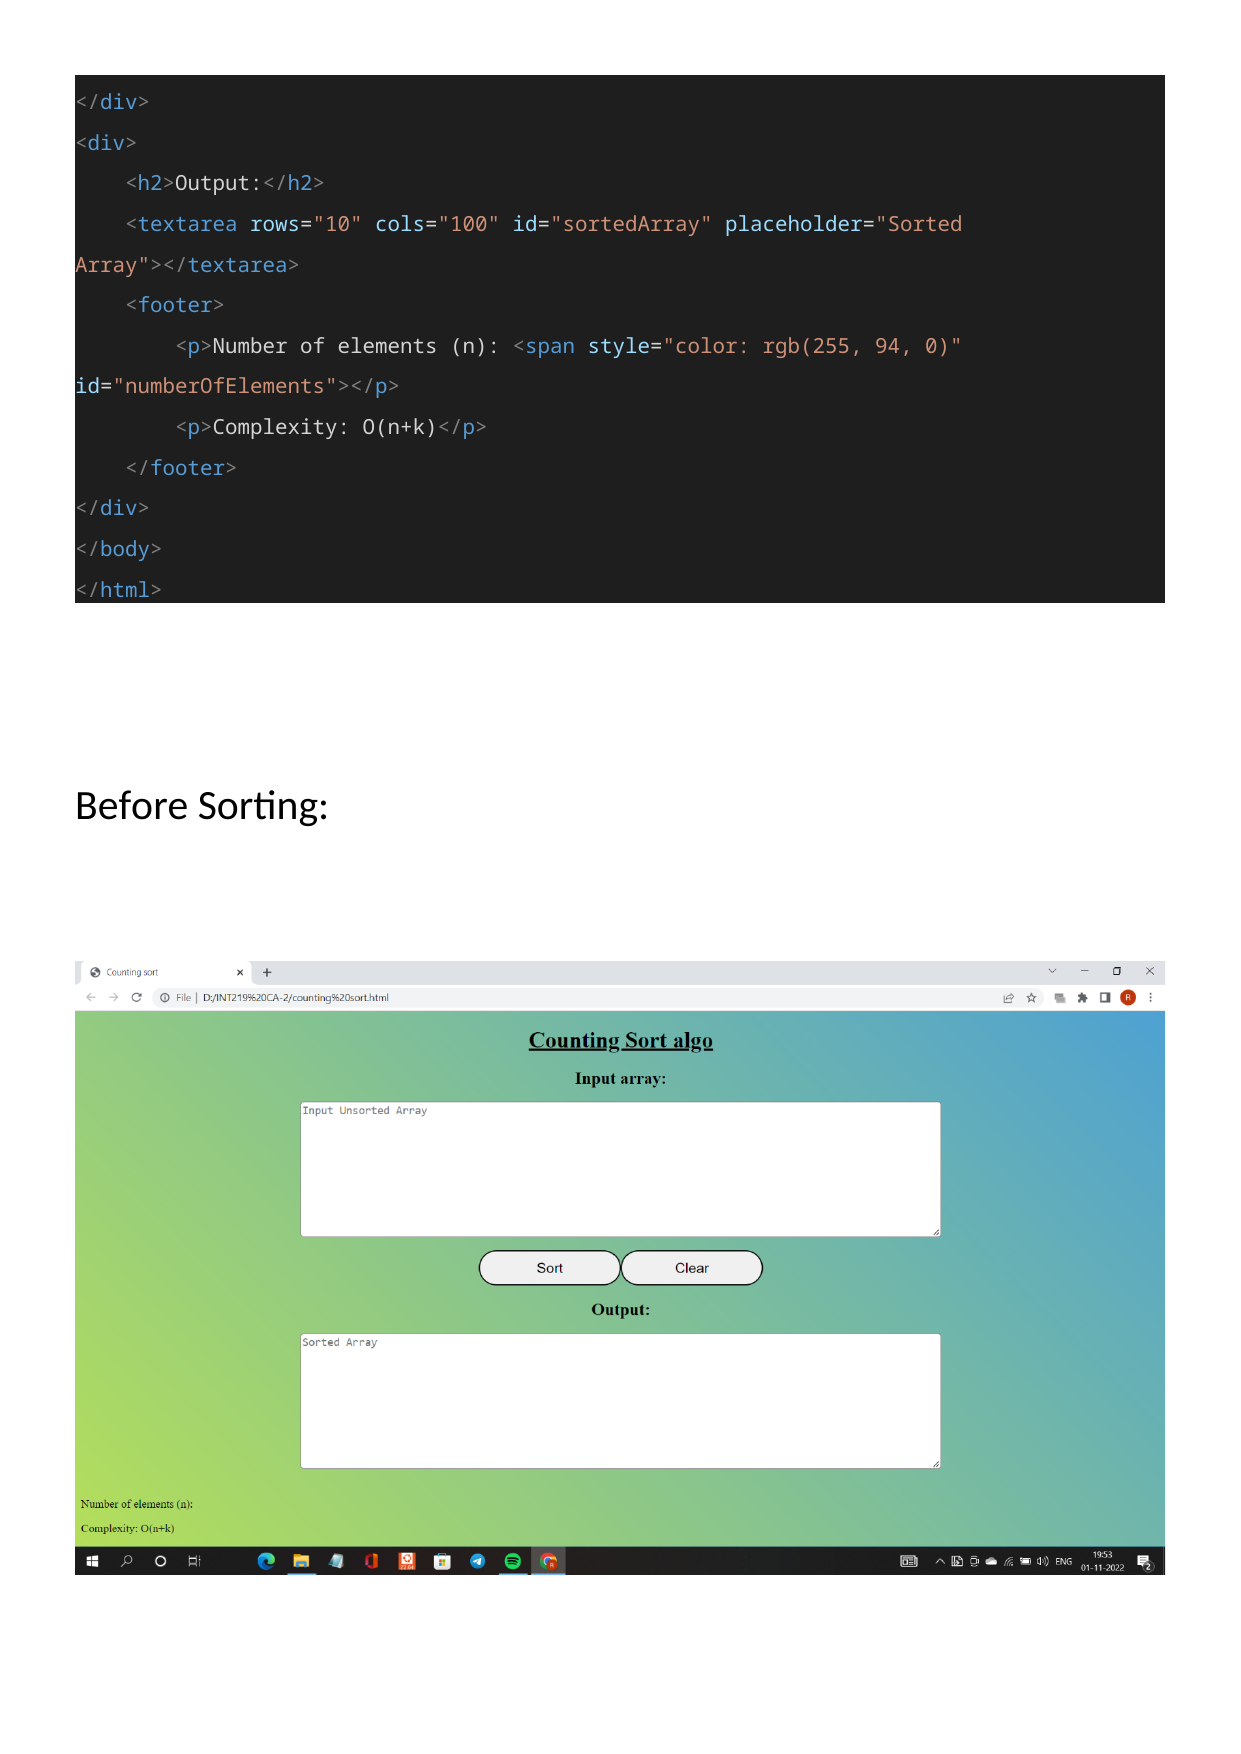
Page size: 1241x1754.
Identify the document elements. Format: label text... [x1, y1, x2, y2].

text </div> [75, 481, 1165, 522]
text </div> [75, 75, 1165, 116]
picture [75, 961, 1166, 1575]
text </footer> [75, 441, 1165, 481]
text <textarea rows="10" cols="100" id="sortedArray" placeholder="Sorted Array"></textarea> [75, 197, 1165, 278]
text <h2>Output:</h2> [75, 156, 1165, 197]
text <p>Complexity: O(n+k)</p> [75, 400, 1165, 441]
text Before Sorting: [75, 779, 1165, 830]
text </body> [75, 522, 1165, 562]
text </html> [75, 562, 1165, 603]
text <footer> [75, 278, 1165, 319]
text <p>Number of elements (n): <span style="color: rgb(255, 94, 0)" id="numberOfElements"></p> [75, 319, 1165, 400]
text <div> [75, 116, 1165, 156]
